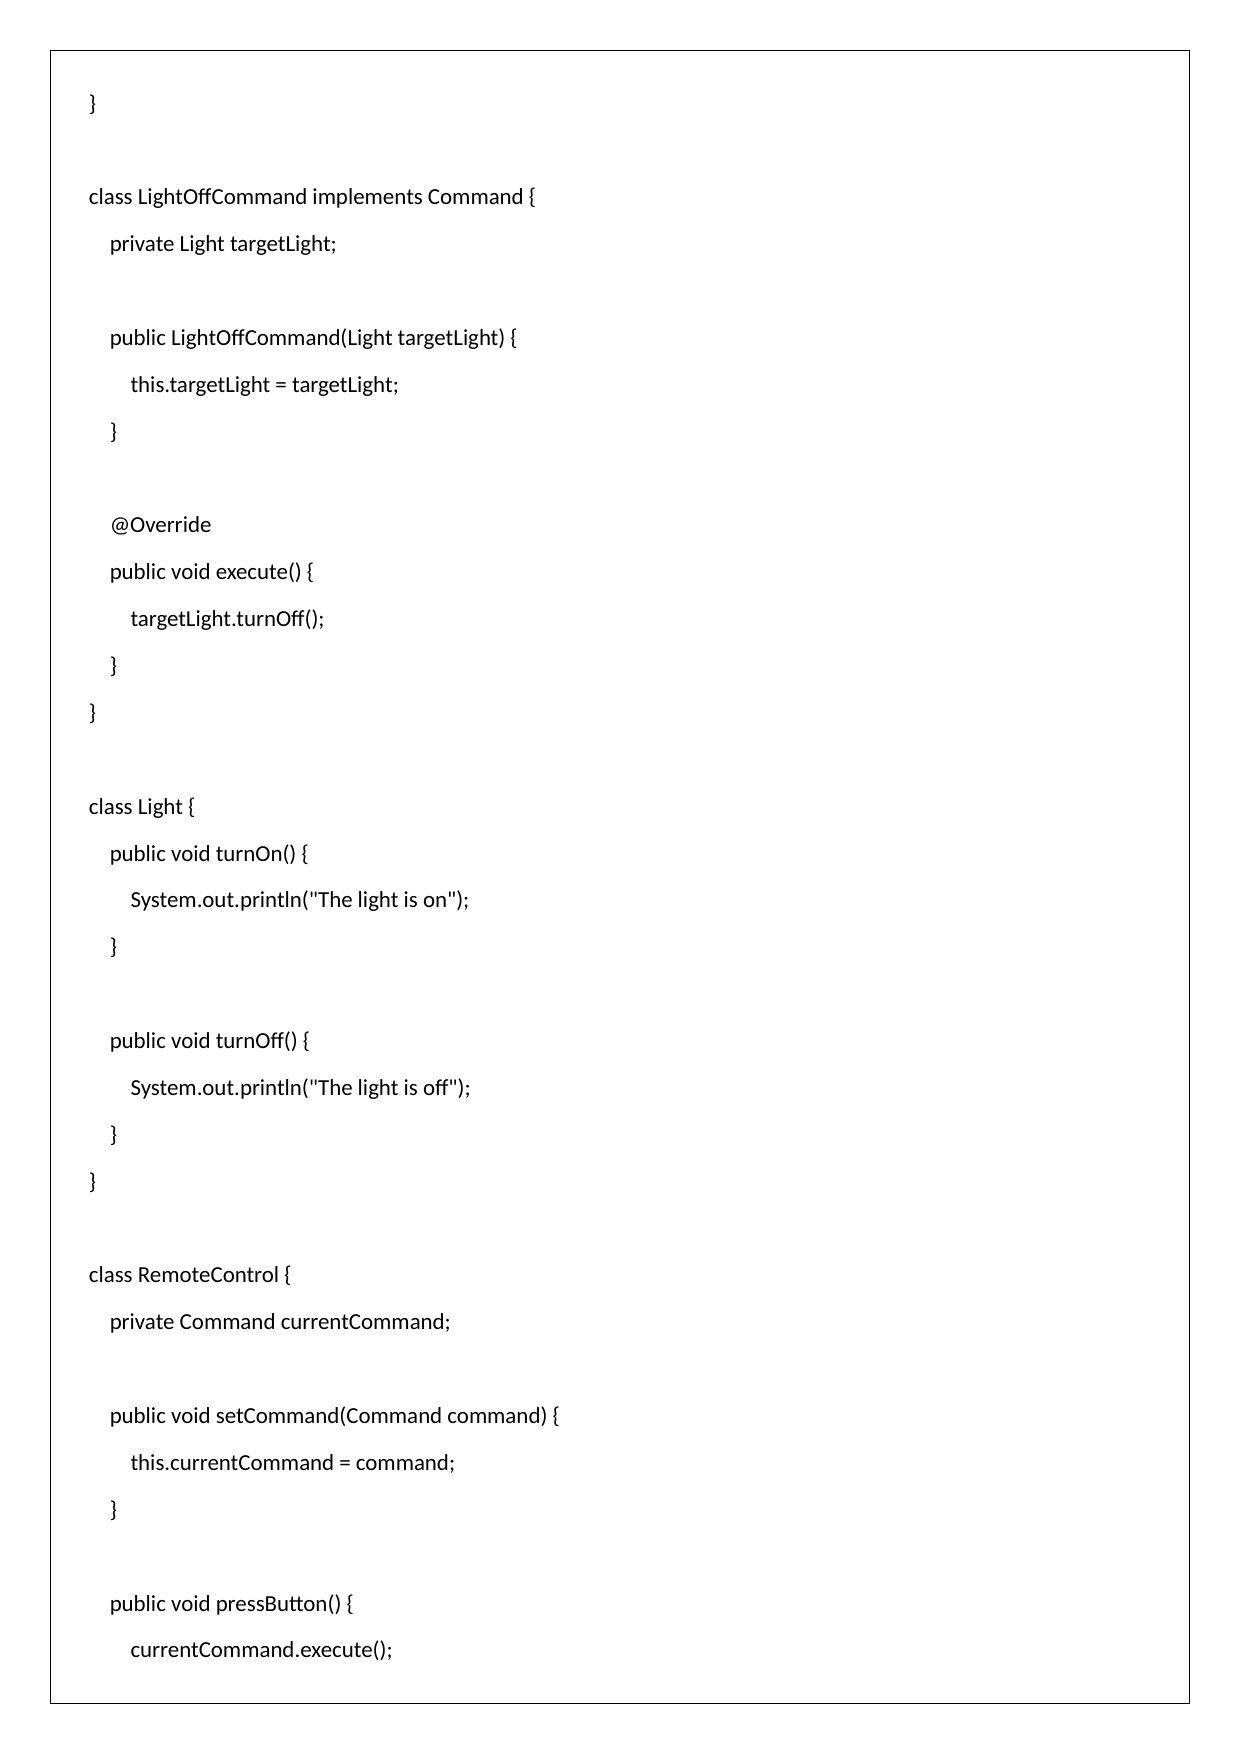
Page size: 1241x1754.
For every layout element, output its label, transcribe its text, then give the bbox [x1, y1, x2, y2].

text public void turnOff() { [89, 1026, 1152, 1054]
text public void pressButton() { [89, 1589, 1152, 1617]
text this.currentCommand = command; [89, 1448, 1152, 1476]
text public void setCommand(Command command) { [89, 1401, 1152, 1429]
text @Override [89, 511, 1152, 538]
text } [89, 89, 1152, 117]
text } [89, 932, 1152, 960]
text } [89, 1167, 1152, 1195]
text targetLight.turnOff(); [89, 604, 1152, 632]
text } [89, 417, 1152, 445]
text private Command currentCommand; [89, 1307, 1152, 1335]
text class Light { [89, 792, 1152, 820]
text private Light targetLight; [89, 229, 1152, 257]
text public void execute() { [89, 557, 1152, 585]
text System.out.println("The light is on"); [89, 886, 1152, 913]
text System.out.println("The light is off"); [89, 1073, 1152, 1101]
text this.targetLight = targetLight; [89, 370, 1152, 398]
text } [89, 698, 1152, 726]
text public void turnOn() { [89, 839, 1152, 867]
text public LightOffCommand(Light targetLight) { [89, 323, 1152, 351]
text } [89, 1120, 1152, 1148]
text class RemoteControl { [89, 1261, 1152, 1288]
text } [89, 651, 1152, 679]
text class LightOffCommand implements Command { [89, 182, 1152, 210]
text currentCommand.execute(); [89, 1636, 1152, 1663]
text } [89, 1495, 1152, 1523]
